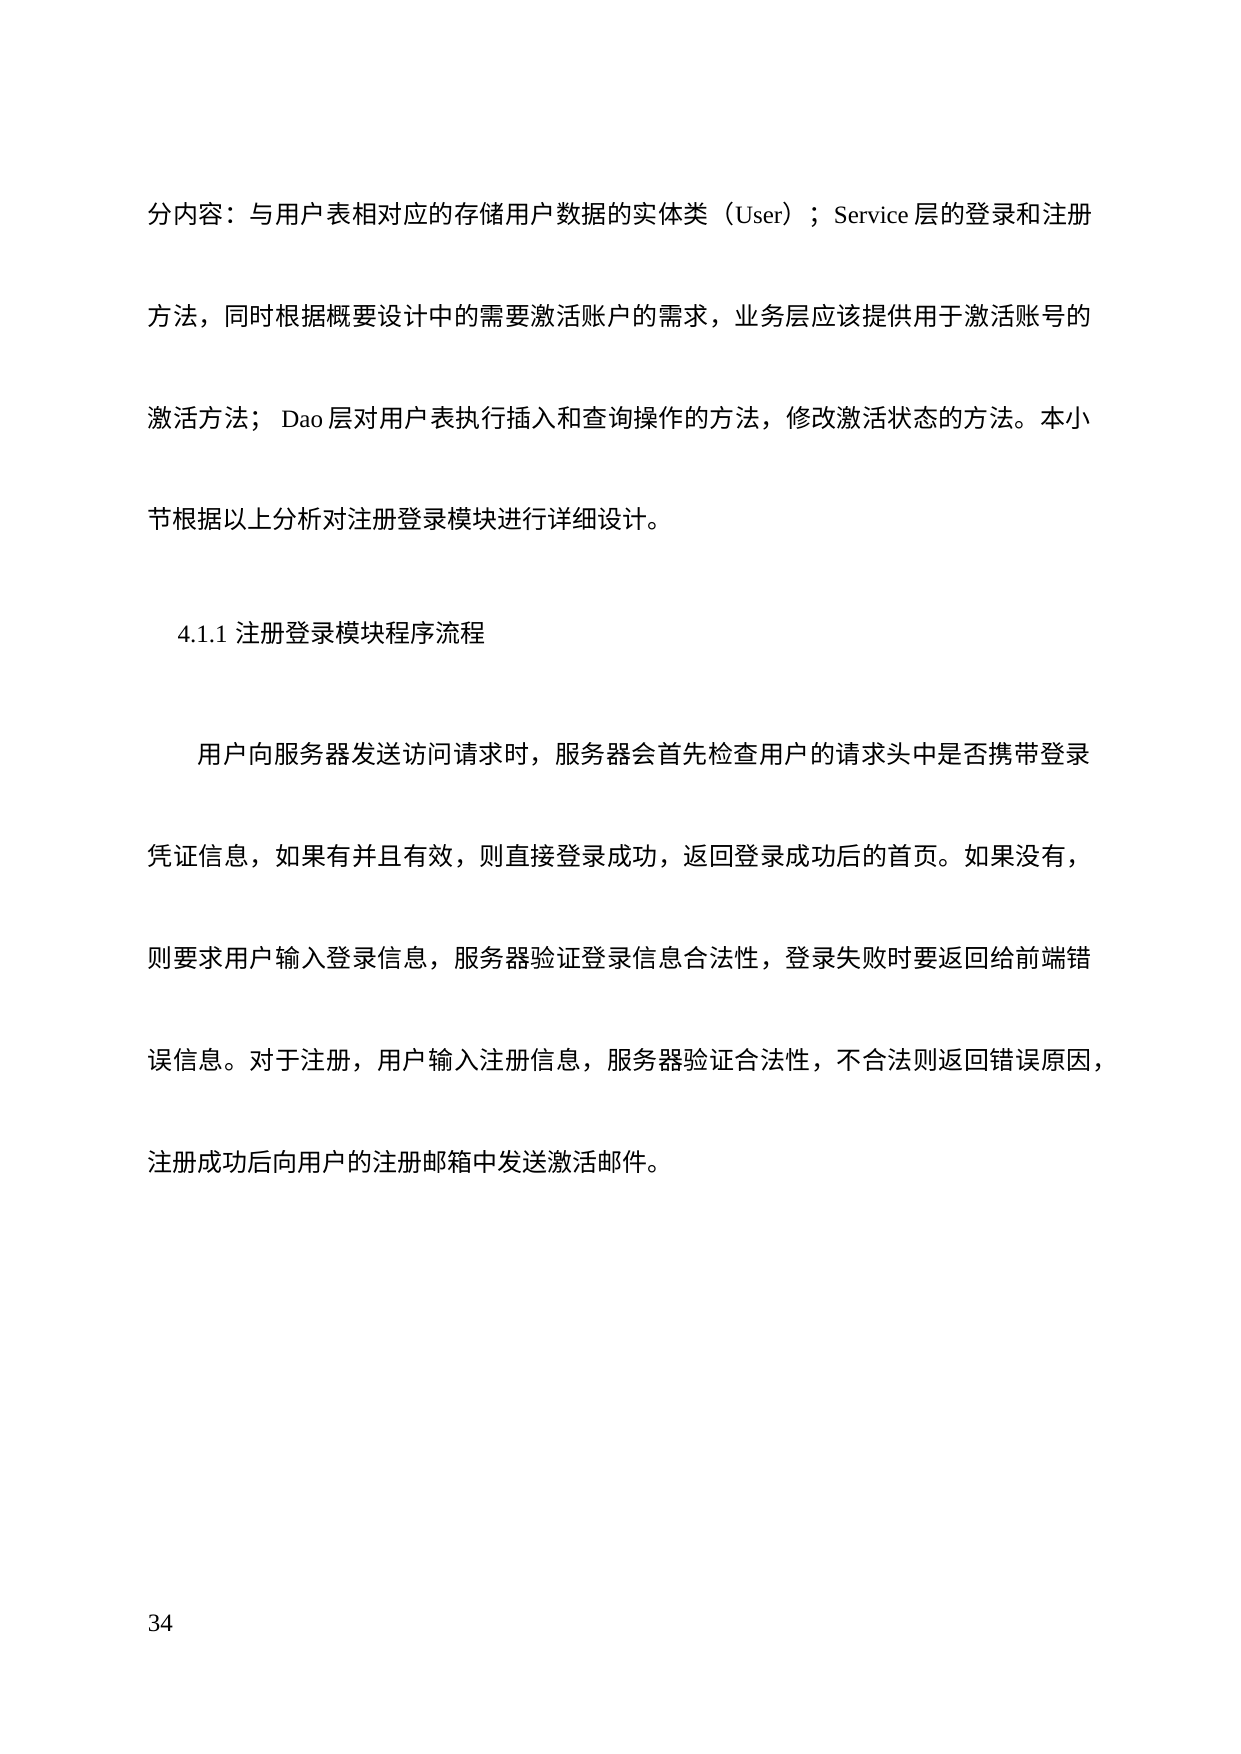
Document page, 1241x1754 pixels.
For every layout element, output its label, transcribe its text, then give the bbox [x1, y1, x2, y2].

subtitle 注册登录模块程序流程 [177, 597, 1092, 665]
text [148, 178, 1092, 552]
text 用户向服务器发送访问请求时，服务器会首先检查用户的请求头中是否携带登录凭证信息，如果有并且有效，则直接登录成功，返回登录成功后的首页。如果没有，则要求用户输入登录信息，服务器验证登录信息合法性，登录失败时要返回给前端错误信息。对于注册，用户输入注册信息，服务器验证合法性，不合法则返回错误原因，注册成功后向用户的注册邮箱中发送激活邮件。 [148, 719, 1092, 1194]
